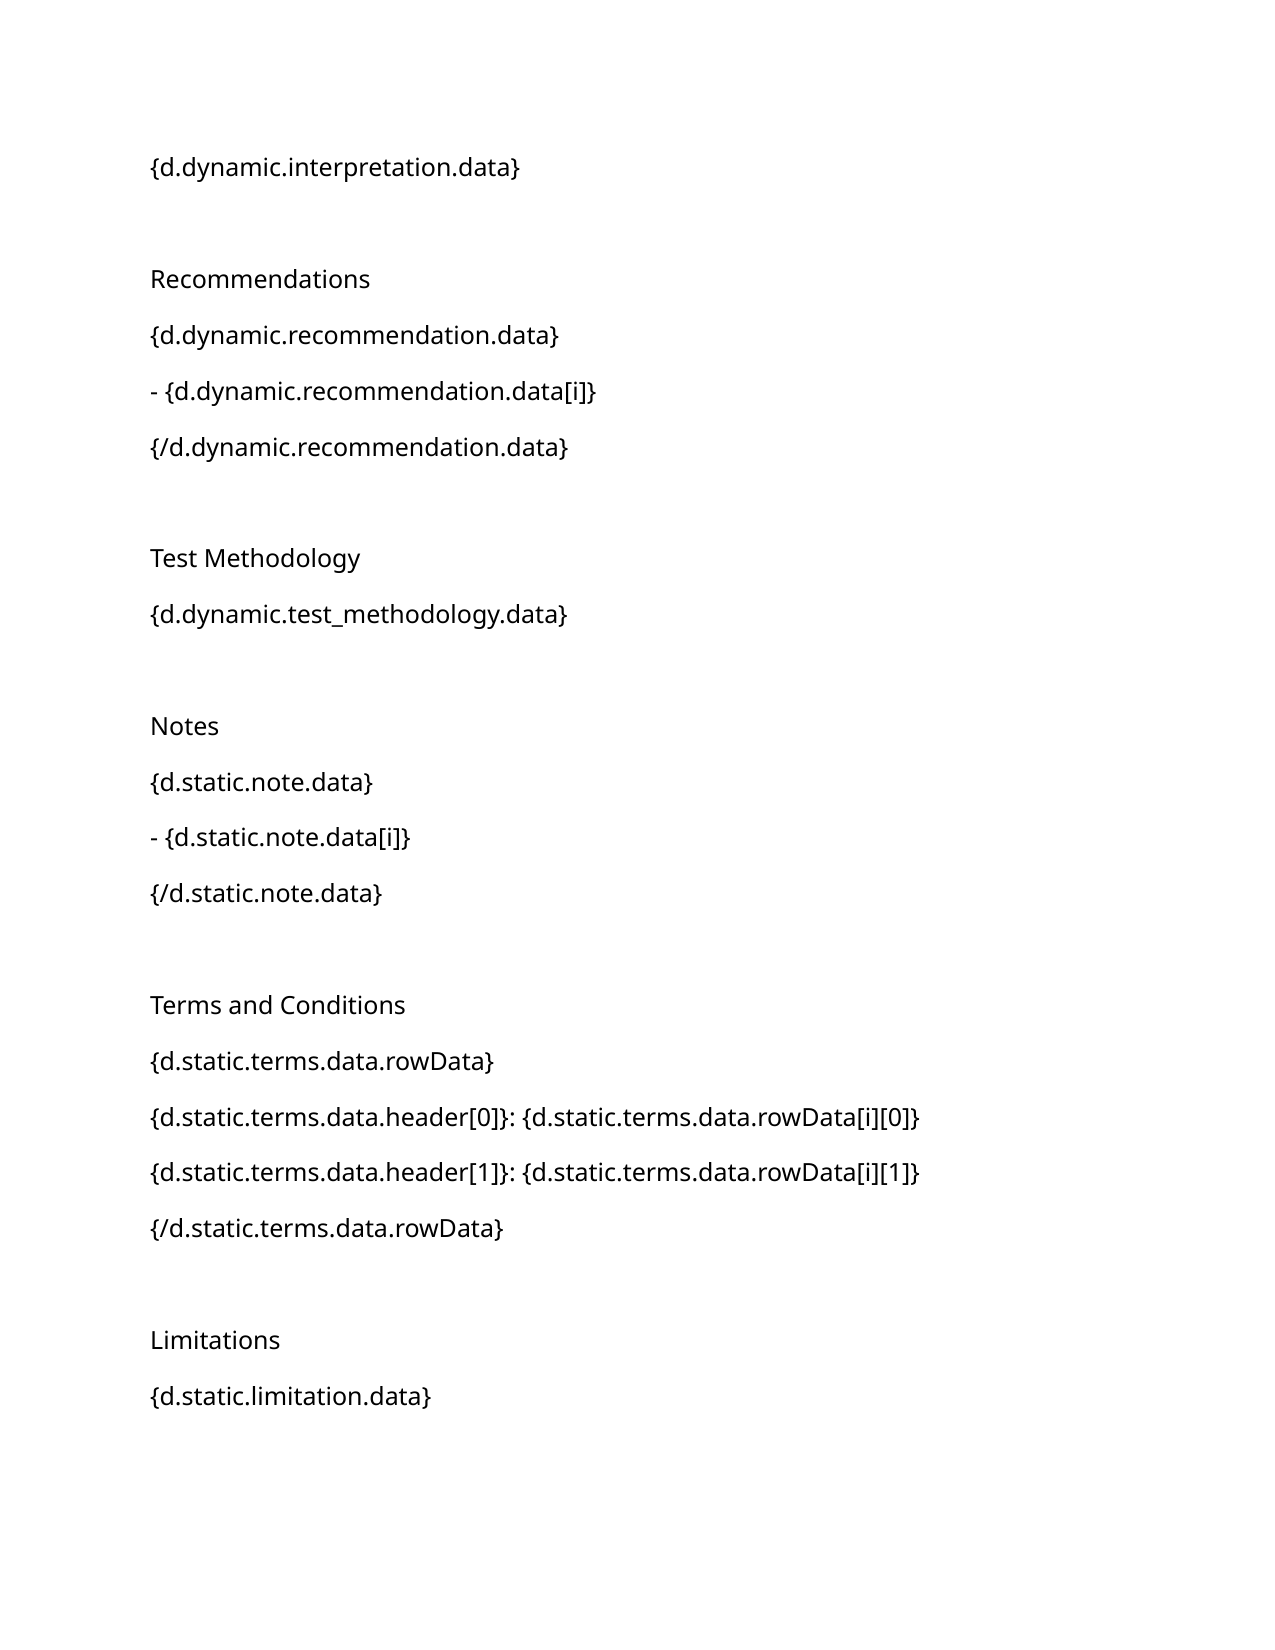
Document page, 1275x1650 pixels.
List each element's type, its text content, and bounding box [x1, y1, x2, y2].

text {d.static.limitation.data} [150, 1378, 1125, 1412]
text - {d.static.note.data[i]} [150, 820, 1125, 854]
text {d.dynamic.test_methodology.data} [150, 597, 1125, 631]
text {d.dynamic.interpretation.data} [150, 150, 1125, 184]
text {d.static.terms.data.header[0]}: {d.static.terms.data.rowData[i][0]} [150, 1099, 1125, 1133]
text {d.static.terms.data.rowData} [150, 1043, 1125, 1077]
text {/d.dynamic.recommendation.data} [150, 429, 1125, 463]
text Test Methodology [150, 541, 1125, 575]
text Notes [150, 708, 1125, 742]
text {d.dynamic.recommendation.data} [150, 317, 1125, 352]
text Recommendations [150, 262, 1125, 296]
text Terms and Conditions [150, 987, 1125, 1022]
text Limitations [150, 1322, 1125, 1357]
text - {d.dynamic.recommendation.data[i]} [150, 373, 1125, 407]
text {d.static.terms.data.header[1]}: {d.static.terms.data.rowData[i][1]} [150, 1155, 1125, 1189]
text {/d.static.note.data} [150, 876, 1125, 910]
text {d.static.note.data} [150, 764, 1125, 798]
text {/d.static.terms.data.rowData} [150, 1211, 1125, 1245]
